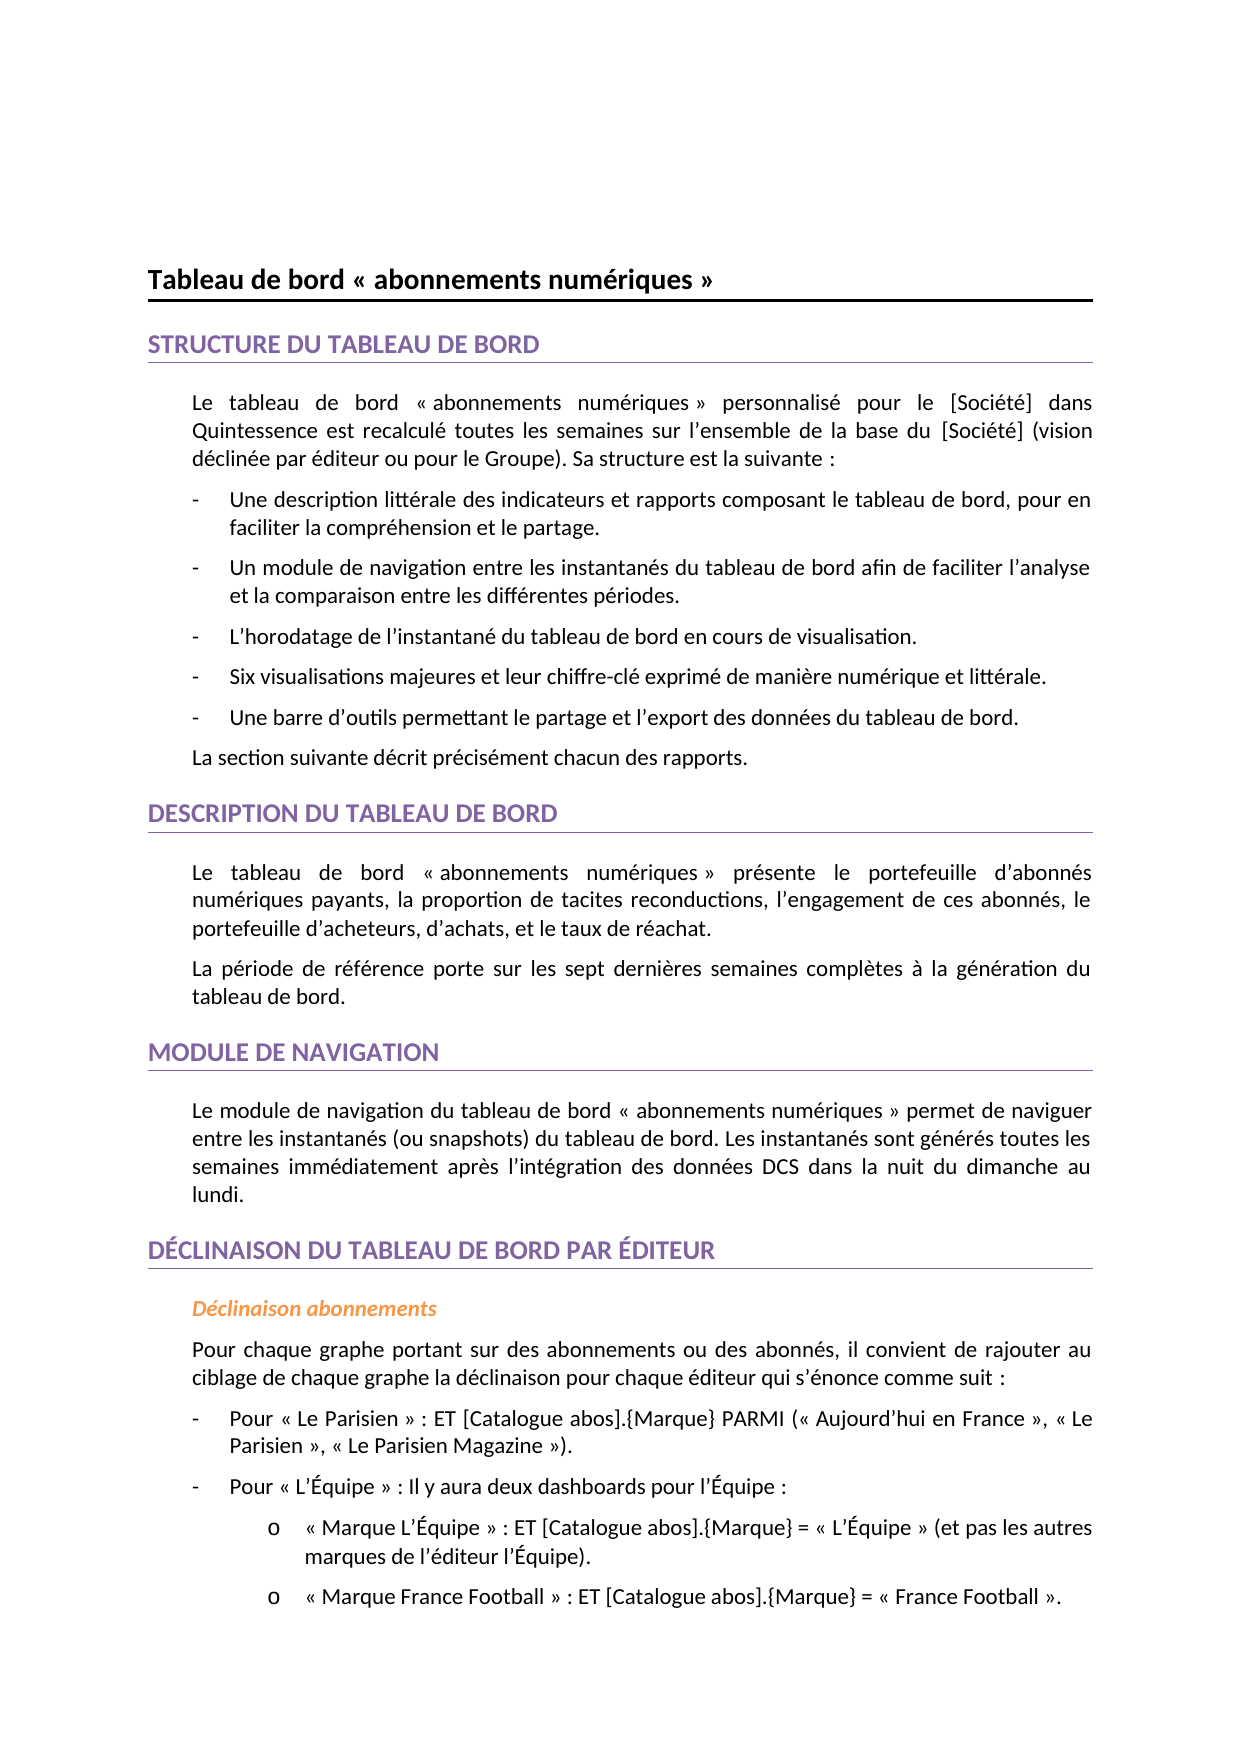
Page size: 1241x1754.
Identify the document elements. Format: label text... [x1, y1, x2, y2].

list Un module de navigation entre les instantanés du tableau de bord afin de faciliter l’analyse et la comparaison entre les différentes périodes. [192, 553, 1093, 609]
list Six visualisations majeures et leur chiffre-clé exprimé de manière numérique et littérale. [192, 662, 1093, 690]
list L’horodatage de l’instantané du tableau de bord en cours de visualisation. [192, 622, 1093, 650]
subtitle Description du tableau de bord [148, 796, 1093, 832]
subtitle Module de navigation [148, 1035, 1093, 1070]
subtitle Déclinaison du tableau de bord par éditeur [148, 1233, 1093, 1268]
list Une description littérale des indicateurs et rapports composant le tableau de bord, pour en faciliter la compréhension et le partage. [192, 485, 1093, 541]
list Pour « Le Parisien » : ET [Catalogue abos].{Marque} PARMI (« Aujourd’hui en France », « Le Parisien », « Le Parisien Magazine »). [192, 1404, 1093, 1460]
list « Marque France Football » : ET [Catalogue abos].{Marque} = « France Football ». [267, 1582, 1093, 1612]
subtitle Déclinaison abonnements [192, 1294, 1093, 1323]
text La section suivante décrit précisément chacun des rapports. [192, 743, 1093, 771]
list Une barre d’outils permettant le partage et l’export des données du tableau de bord. [192, 703, 1093, 731]
text Le module de navigation du tableau de bord « abonnements numériques » permet de naviguer entre les instantanés (ou snapshots) du tableau de bord. Les instantanés sont générés toutes les semaines immédiatement après l’intégration des données DCS dans la nuit du dimanche au lundi. [192, 1096, 1093, 1208]
subtitle Structure du tableau de bord [148, 327, 1093, 362]
text Le tableau de bord « abonnements numériques » présente le portefeuille d’abonnés numériques payants, la proportion de tacites reconductions, l’engagement de ces abonnés, le portefeuille d’acheteurs, d’achats, et le taux de réachat. [192, 858, 1093, 942]
list Pour « L’Équipe » : Il y aura deux dashboards pour l’Équipe : [192, 1472, 1093, 1500]
text Le tableau de bord « abonnements numériques » personnalisé pour le dans Quintessence est recalculé toutes les semaines sur l’ensemble de la base du (vision déclinée par éditeur ou pour le Groupe). Sa structure est la suivante : [192, 388, 1093, 472]
subtitle Tableau de bord « abonnements numériques » [148, 261, 1093, 299]
text Pour chaque graphe portant sur des abonnements ou des abonnés, il convient de rajouter au ciblage de chaque graphe la déclinaison pour chaque éditeur qui s’énonce comme suit : [192, 1335, 1093, 1391]
list « Marque L’Équipe » : ET [Catalogue abos].{Marque} = « L’Équipe » (et pas les autres marques de l’éditeur l’Équipe). [267, 1513, 1093, 1570]
text La période de référence porte sur les sept dernières semaines complètes à la génération du tableau de bord. [192, 954, 1093, 1010]
